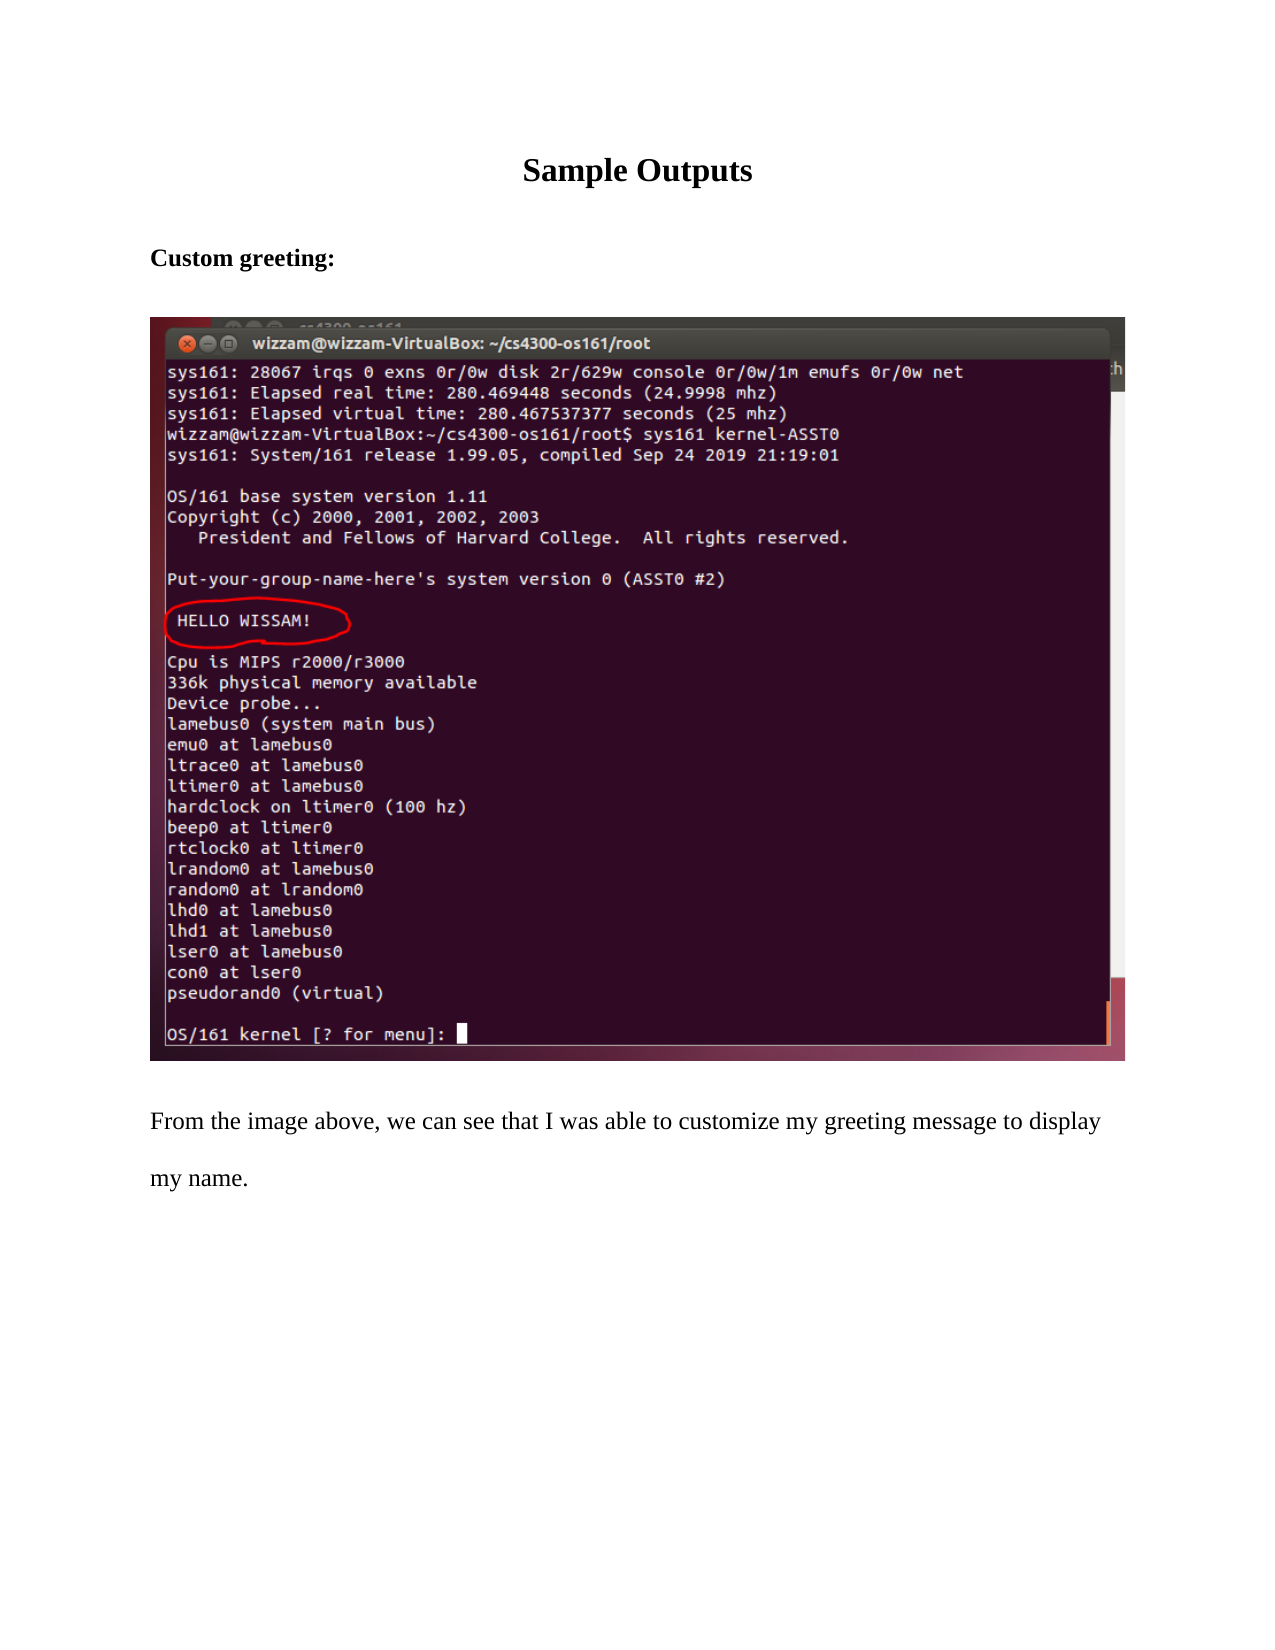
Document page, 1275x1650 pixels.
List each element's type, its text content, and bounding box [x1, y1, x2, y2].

text Custom greeting: [150, 243, 1125, 272]
text Sample Outputs [150, 150, 1125, 188]
text From the image above, we can see that I was able to customize my greeting message to display my name. [150, 1106, 1125, 1192]
picture [150, 317, 1125, 1061]
